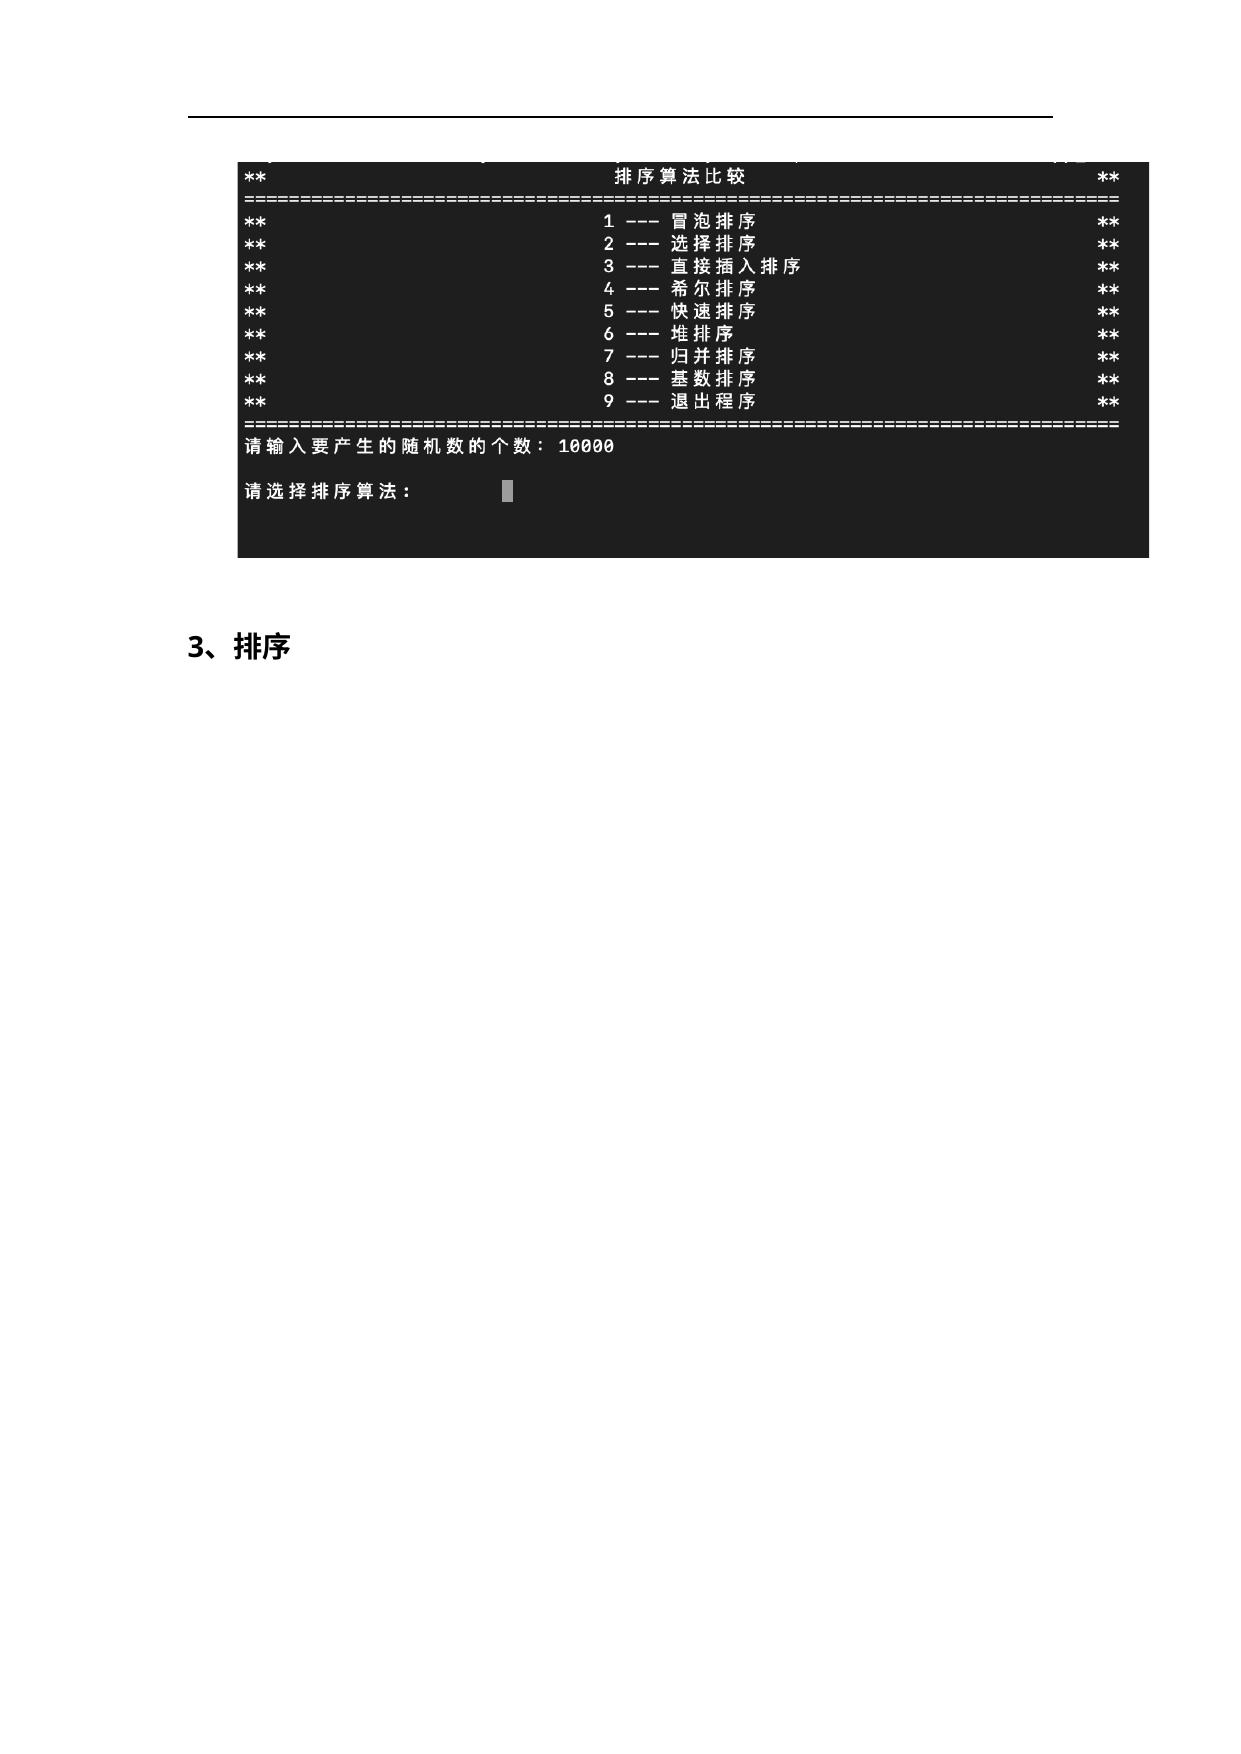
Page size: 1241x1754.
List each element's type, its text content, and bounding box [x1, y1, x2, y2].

text 3、排序 [187, 612, 1053, 677]
picture [237, 162, 1150, 558]
